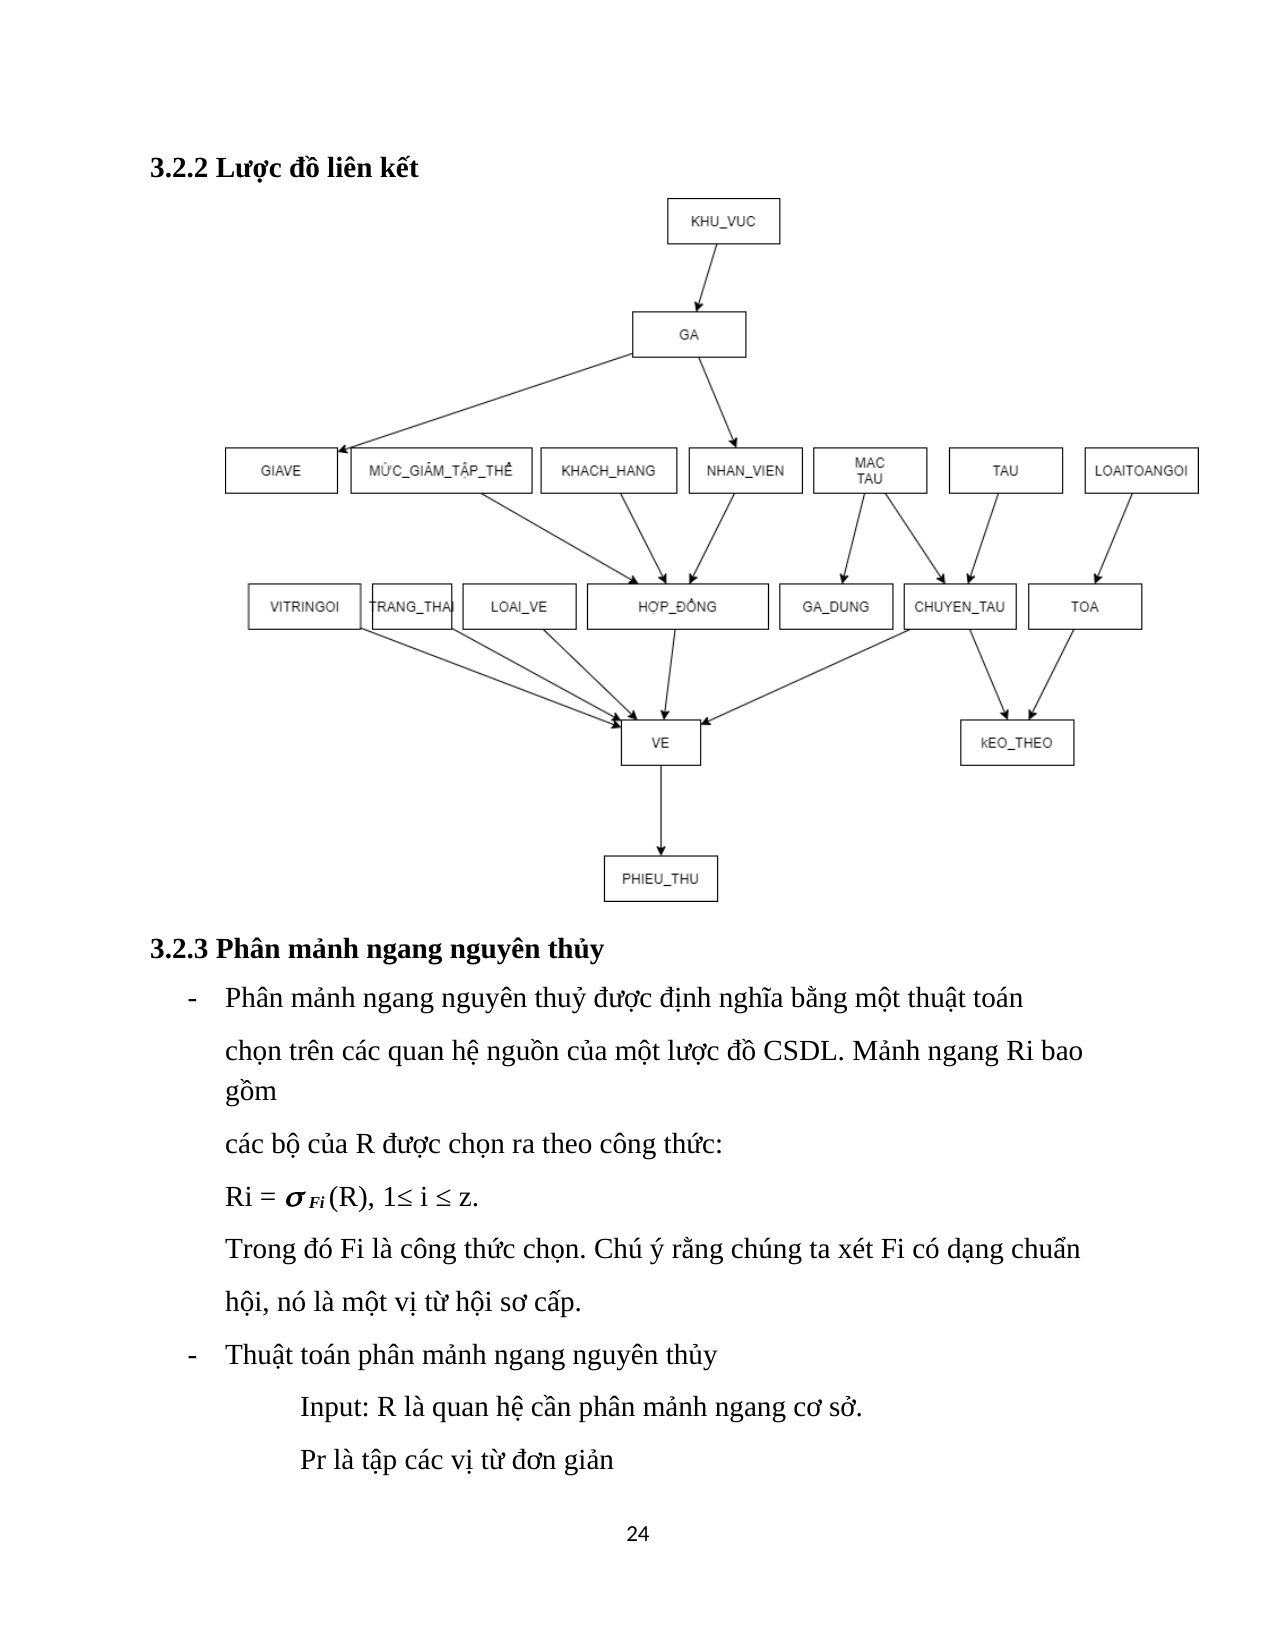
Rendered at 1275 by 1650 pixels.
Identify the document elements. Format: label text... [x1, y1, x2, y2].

text hội, nó là một vị từ hội sơ cấp. [225, 1284, 1125, 1318]
text Ri = Fi (R), 1≤ i ≤ z. [225, 1179, 1125, 1212]
text chọn trên các quan hệ nguồn của một lược đồ CSDL. Mảnh ngang Ri bao gồm [225, 1033, 1125, 1107]
subtitle 3.2.2 Lược đồ liên kết [150, 150, 1125, 183]
text các bộ của R được chọn ra theo công thức: [225, 1126, 1125, 1159]
picture [225, 198, 1199, 902]
text Trong đó Fi là công thức chọn. Chú ý rằng chúng ta xét Fi có dạng chuẩn [225, 1231, 1125, 1265]
list Thuật toán phân mảnh ngang nguyên thủy [187, 1337, 1125, 1370]
text Pr là tập các vị từ đơn giản [300, 1442, 1125, 1476]
list Phân mảnh ngang nguyên thuỷ được định nghĩa bằng một thuật toán [187, 980, 1125, 1014]
subtitle 3.2.3 Phân mảnh ngang nguyên thủy [150, 932, 1125, 965]
text Input: R là quan hệ cần phân mảnh ngang cơ sở. [300, 1389, 1125, 1423]
